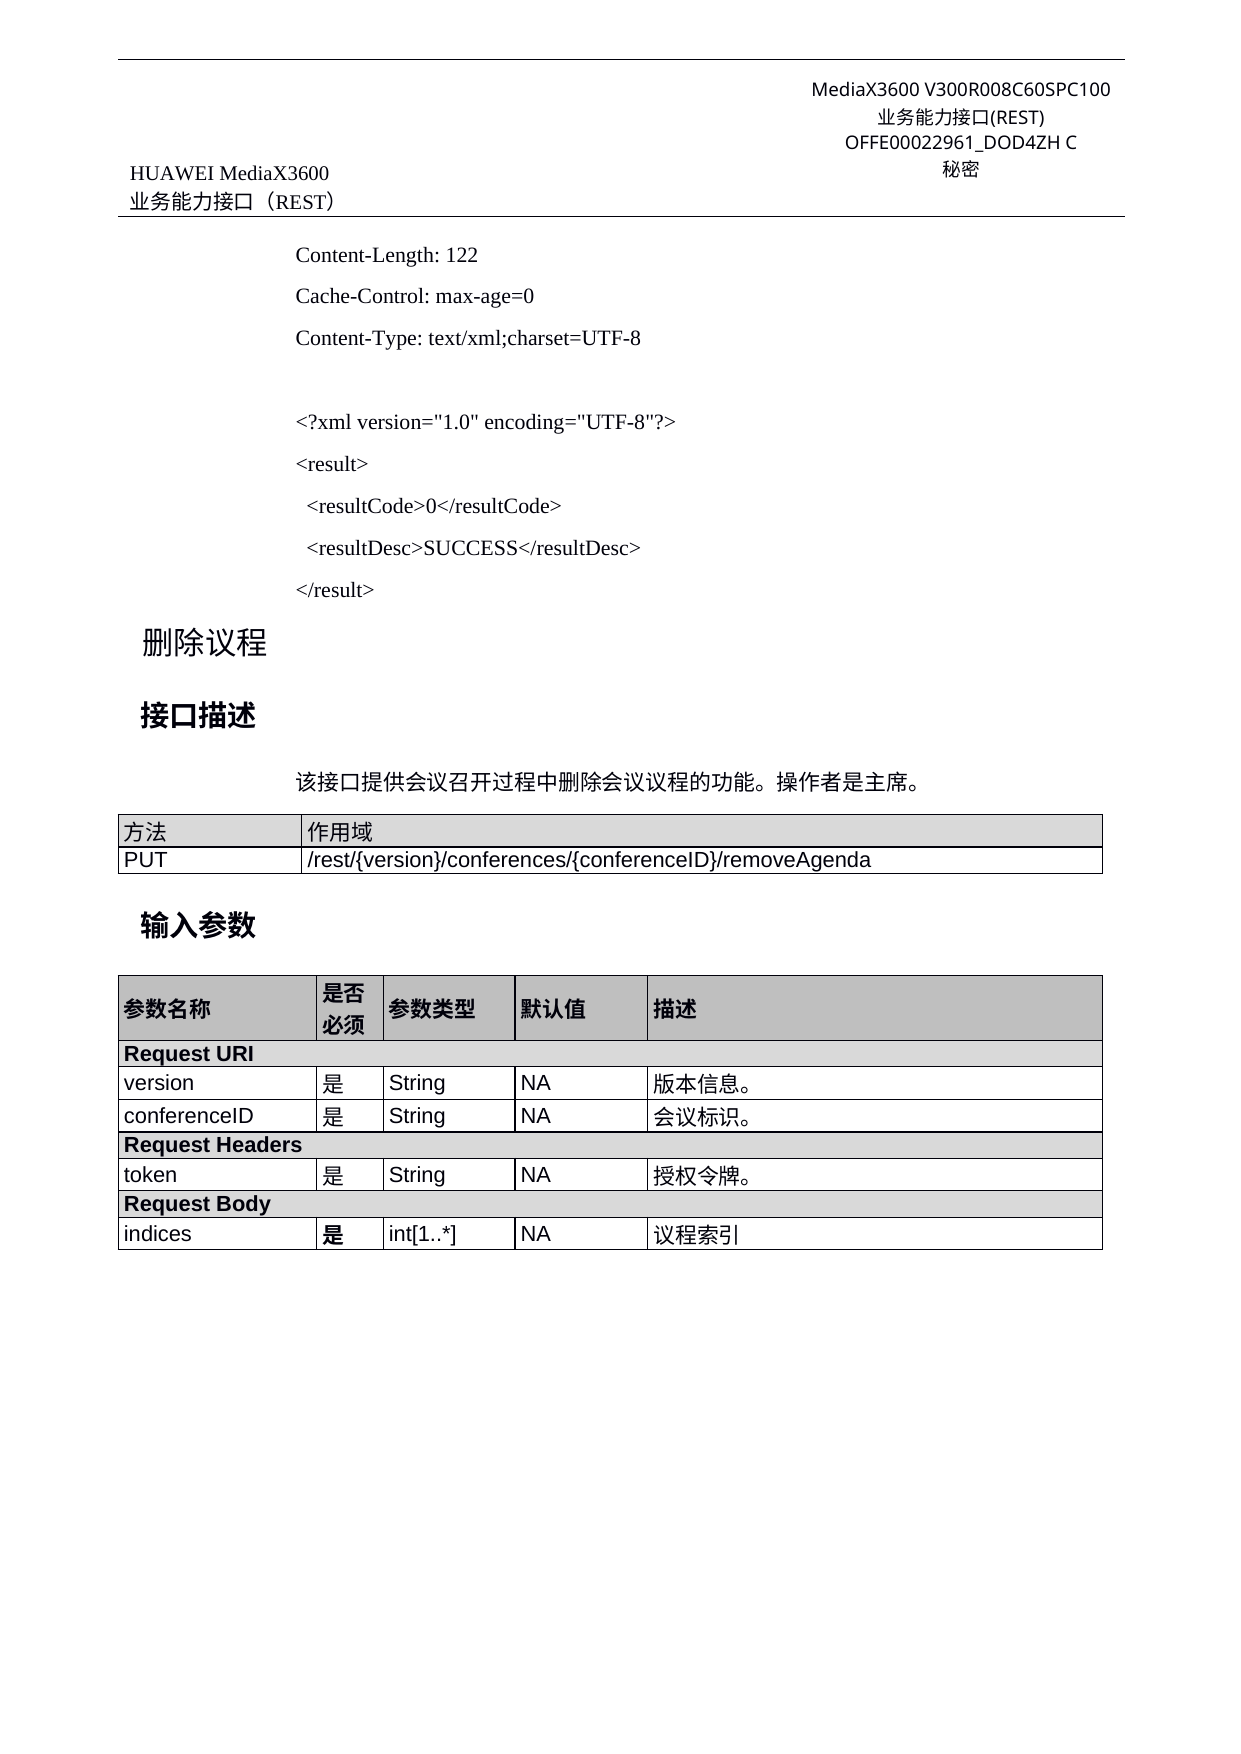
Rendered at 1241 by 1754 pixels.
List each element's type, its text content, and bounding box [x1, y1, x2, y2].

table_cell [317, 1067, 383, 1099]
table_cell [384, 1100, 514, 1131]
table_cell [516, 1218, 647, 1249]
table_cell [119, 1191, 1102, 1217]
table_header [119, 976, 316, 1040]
text Content-Type: text/xml;charset=UTF-8 [295, 325, 1122, 351]
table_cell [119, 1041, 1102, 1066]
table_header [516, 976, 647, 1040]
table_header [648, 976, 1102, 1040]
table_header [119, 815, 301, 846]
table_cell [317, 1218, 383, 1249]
subtitle 删除议程 [142, 618, 1100, 664]
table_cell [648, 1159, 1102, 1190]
text Cache-Control: max-age=0 [295, 283, 1122, 309]
text 该接口提供会议召开过程中删除会议议程的功能。操作者是主席。 [295, 765, 1122, 797]
text Content-Length: 122 [295, 242, 1122, 267]
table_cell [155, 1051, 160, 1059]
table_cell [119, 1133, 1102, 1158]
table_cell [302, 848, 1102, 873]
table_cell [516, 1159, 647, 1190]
text <resultDesc>SUCCESS</resultDesc> [295, 535, 1122, 560]
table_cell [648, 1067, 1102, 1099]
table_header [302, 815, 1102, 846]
text <resultCode>0</resultCode> [295, 493, 1122, 518]
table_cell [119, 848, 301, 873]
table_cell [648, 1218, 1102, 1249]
subtitle 接口描述 [140, 693, 1100, 735]
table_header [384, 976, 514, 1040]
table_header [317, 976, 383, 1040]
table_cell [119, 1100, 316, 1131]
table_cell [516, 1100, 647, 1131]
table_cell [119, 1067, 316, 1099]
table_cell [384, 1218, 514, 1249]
text </result> [295, 577, 1122, 602]
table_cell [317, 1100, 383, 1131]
text <result> [295, 451, 1122, 476]
text <?xml version="1.0" encoding="UTF-8"?> [295, 409, 1122, 434]
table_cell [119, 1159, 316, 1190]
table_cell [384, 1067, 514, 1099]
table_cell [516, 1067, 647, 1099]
subtitle 输入参数 [140, 903, 1100, 945]
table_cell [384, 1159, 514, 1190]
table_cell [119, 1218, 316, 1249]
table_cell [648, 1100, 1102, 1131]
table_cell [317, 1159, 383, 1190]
